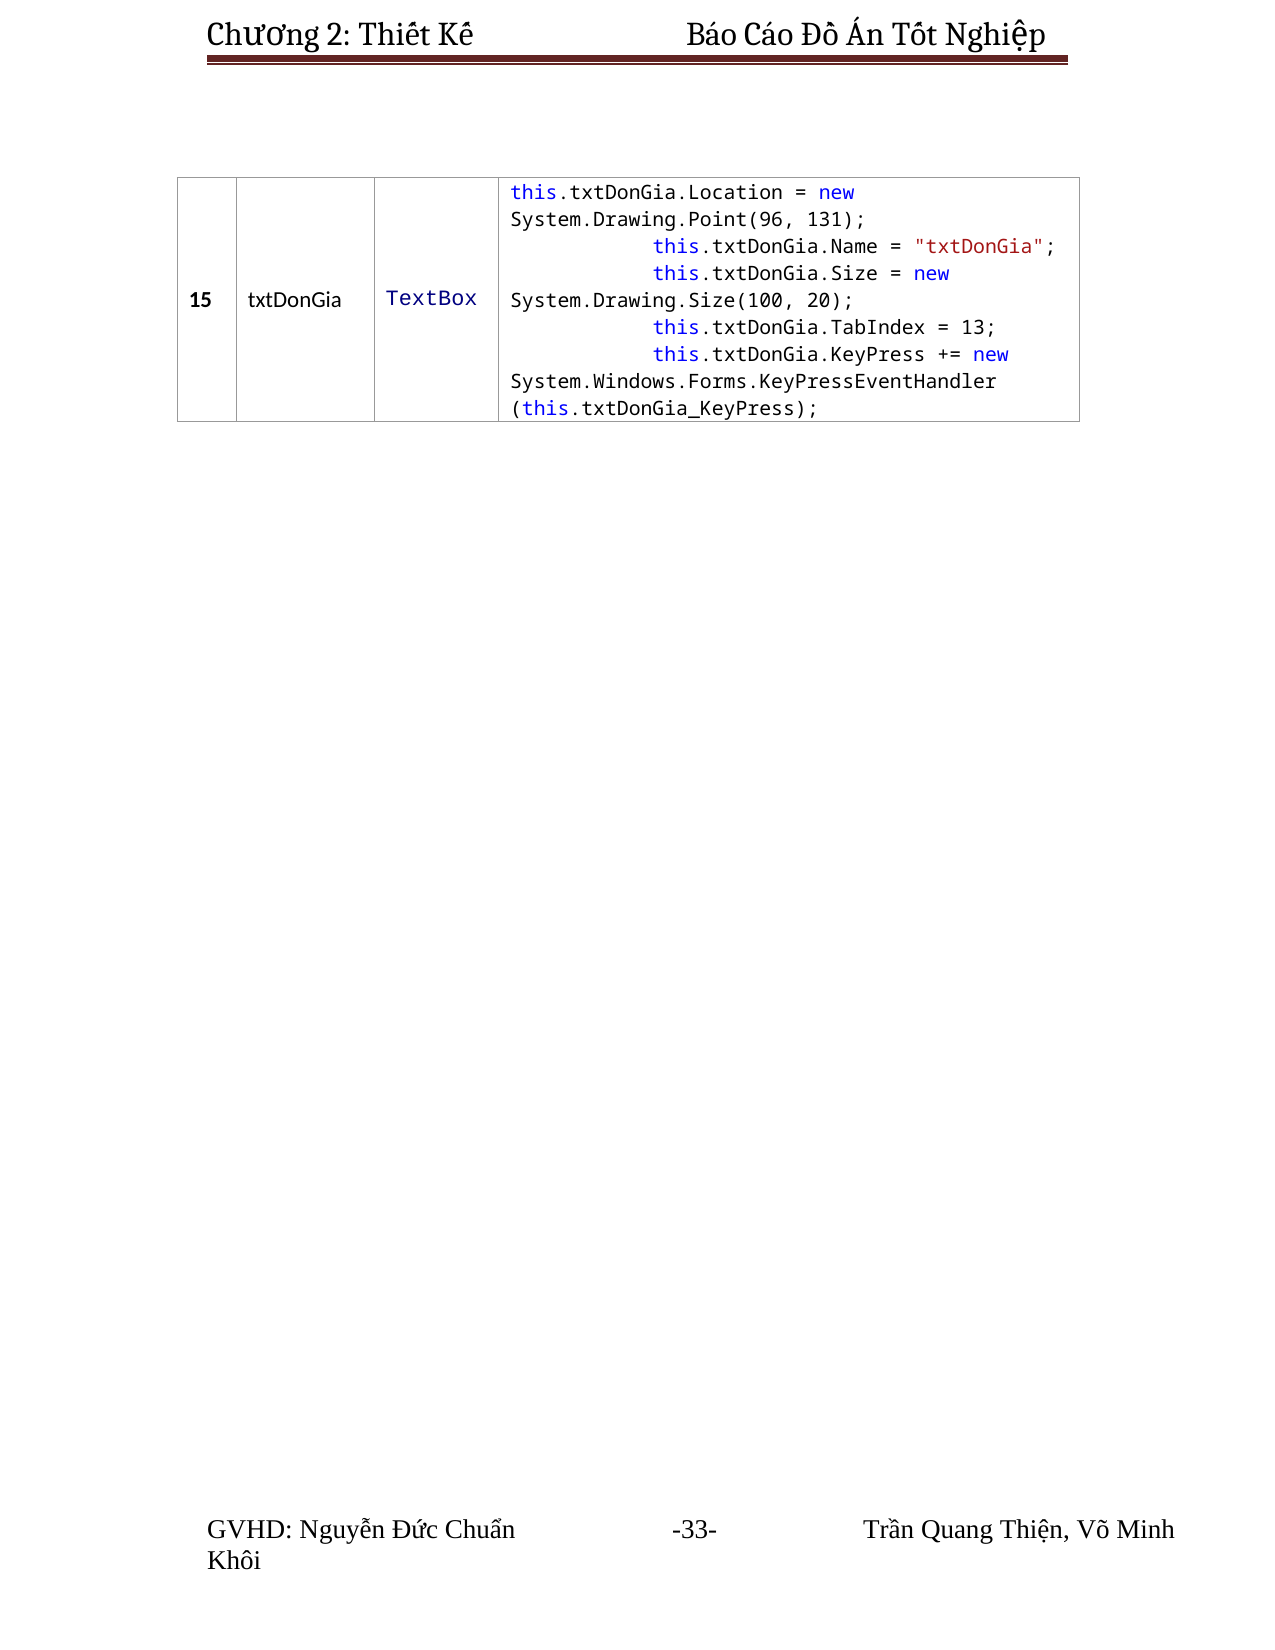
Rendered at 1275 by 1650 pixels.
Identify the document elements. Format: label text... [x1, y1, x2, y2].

table_cell 15 [178, 178, 236, 421]
table_cell this.txtDonGia.Location = new System.Drawing.Point(96, 131); this.txtDonGia.Name = "txtDonGia"; this.txtDonGia.Size = new System.Drawing.Size(100, 20); this.txtDonGia.TabIndex = 13; this.txtDonGia.KeyPress += new System.Windows.Forms.KeyPressEventHandler(this.txtDonGia_KeyPress); [499, 178, 1079, 421]
table_cell TextBox [375, 178, 498, 421]
table_cell txtDonGia [237, 178, 374, 421]
